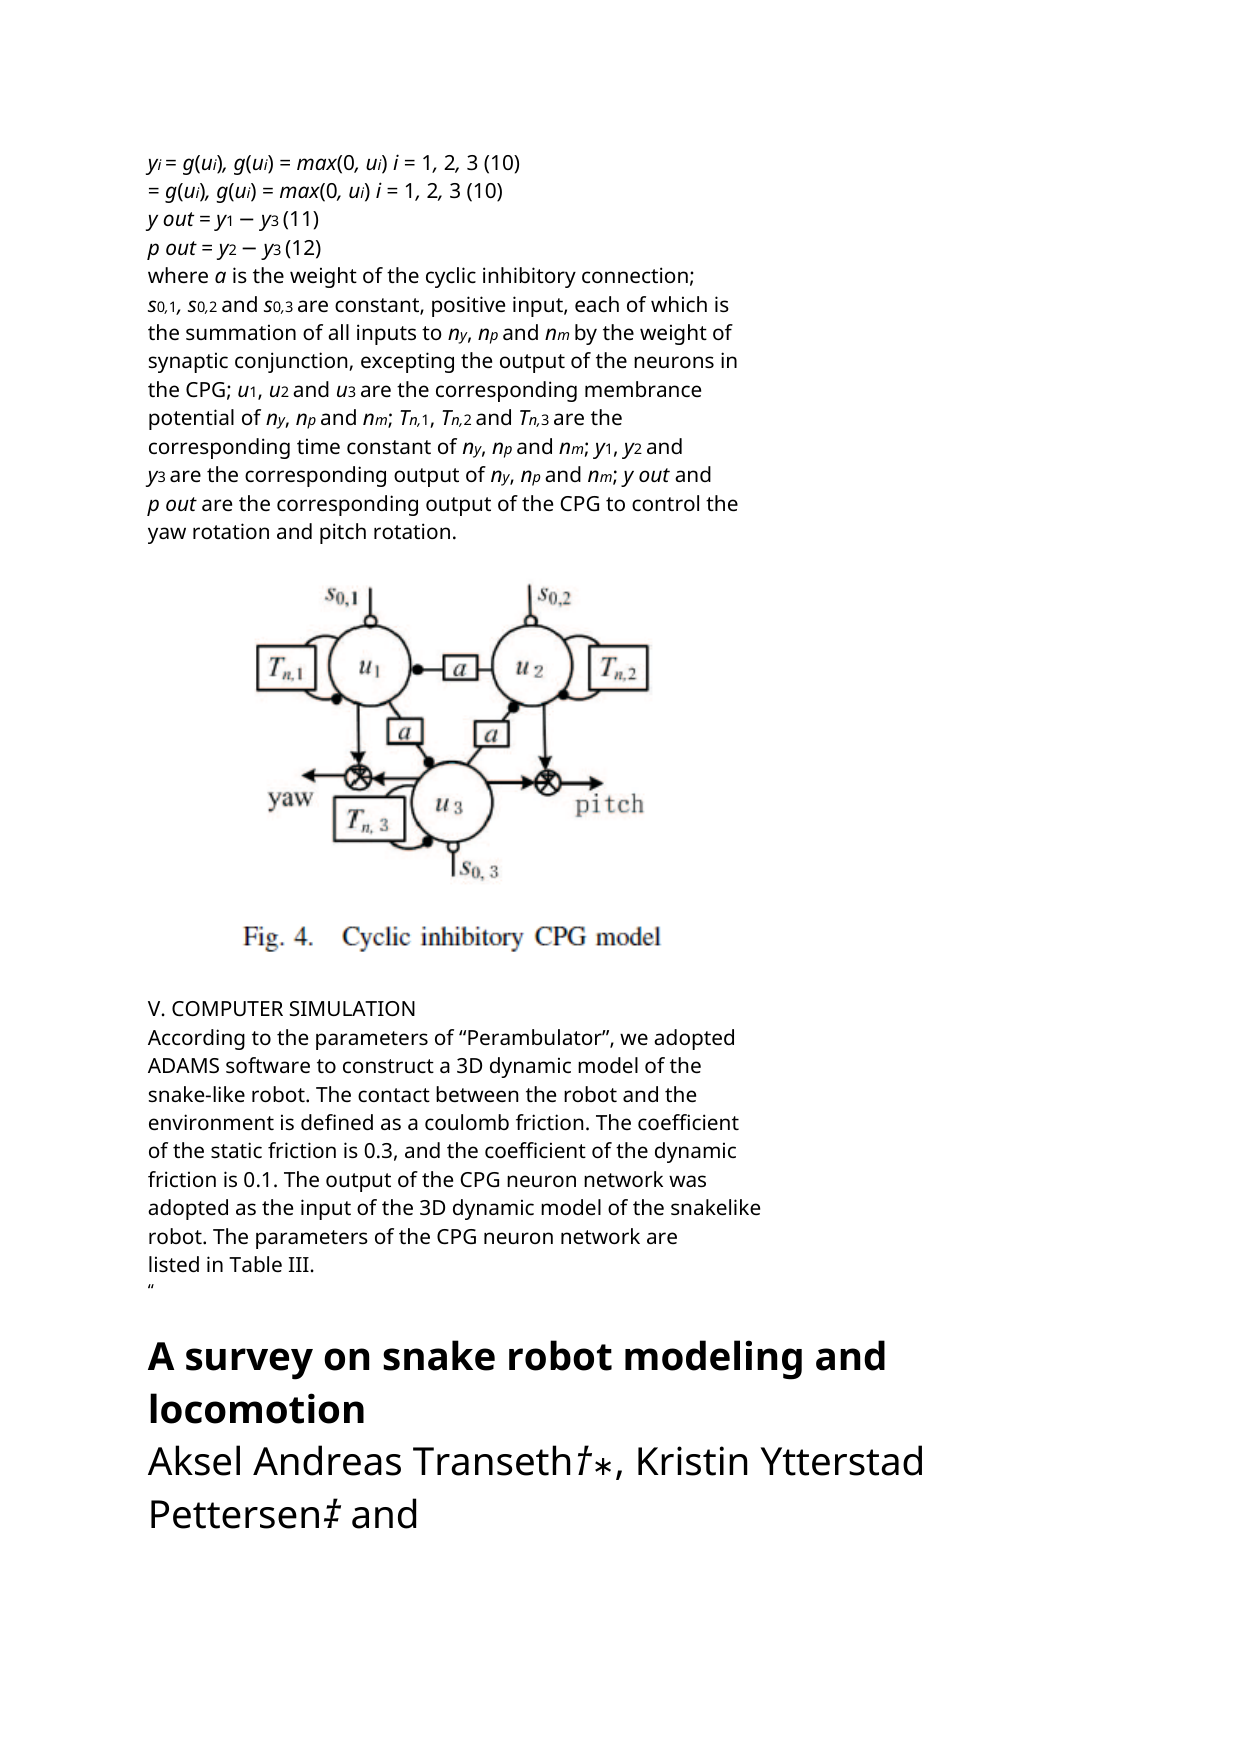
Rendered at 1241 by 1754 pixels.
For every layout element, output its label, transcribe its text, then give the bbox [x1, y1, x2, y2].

text yi = g(ui), g(ui) = max(0, ui) i = 1, 2, 3 (10) = g(ui), g(ui) = max(0, ui) i = 1, 2, 3 (10) [148, 148, 1093, 204]
text adopted as the input of the 3D dynamic model of the snakelike [148, 1193, 1093, 1222]
text the CPG; u1, u2 and u3 are the corresponding membrance [148, 375, 1093, 403]
text of the static friction is 0.3, and the coefficient of the dynamic friction is 0.1. The output of the CPG neuron network was [148, 1137, 1093, 1193]
text potential of ny, np and nm; Tn,1, Tn,2 and Tn,3 are the [148, 403, 1093, 432]
text p out are the corresponding output of the CPG to control the [148, 489, 1093, 517]
text corresponding time constant of ny, np and nm; y1, y2 and [148, 432, 1093, 460]
text robot. The parameters of the CPG neuron network are [148, 1222, 1093, 1250]
text y out = y1 − y3 (11) [148, 204, 1093, 233]
text p out = y2 − y3 (12) [148, 233, 1093, 261]
text s0,1, s0,2 and s0,3 are constant, positive input, each of which is [148, 290, 1093, 318]
picture [147, 545, 784, 966]
text A survey on snake robot modeling and locomotion [148, 1329, 1093, 1434]
text Aksel Andreas Transeth†∗, Kristin Ytterstad Pettersen‡ and [148, 1434, 1093, 1539]
text According to the parameters of “Perambulator”, we adopted [148, 1023, 1093, 1051]
text ADAMS software to construct a 3D dynamic model of the [148, 1051, 1093, 1080]
text environment is defined as a coulomb friction. The coefficient [148, 1108, 1093, 1137]
text snake-like robot. The contact between the robot and the [148, 1080, 1093, 1108]
text the summation of all inputs to ny, np and nm by the weight of [148, 318, 1093, 347]
text listed in Table III. “ [148, 1250, 1093, 1329]
text where a is the weight of the cyclic inhibitory connection; [148, 261, 1093, 290]
text y3 are the corresponding output of ny, np and nm; y out and [148, 460, 1093, 489]
text synaptic conjunction, excepting the output of the neurons in [148, 347, 1093, 375]
